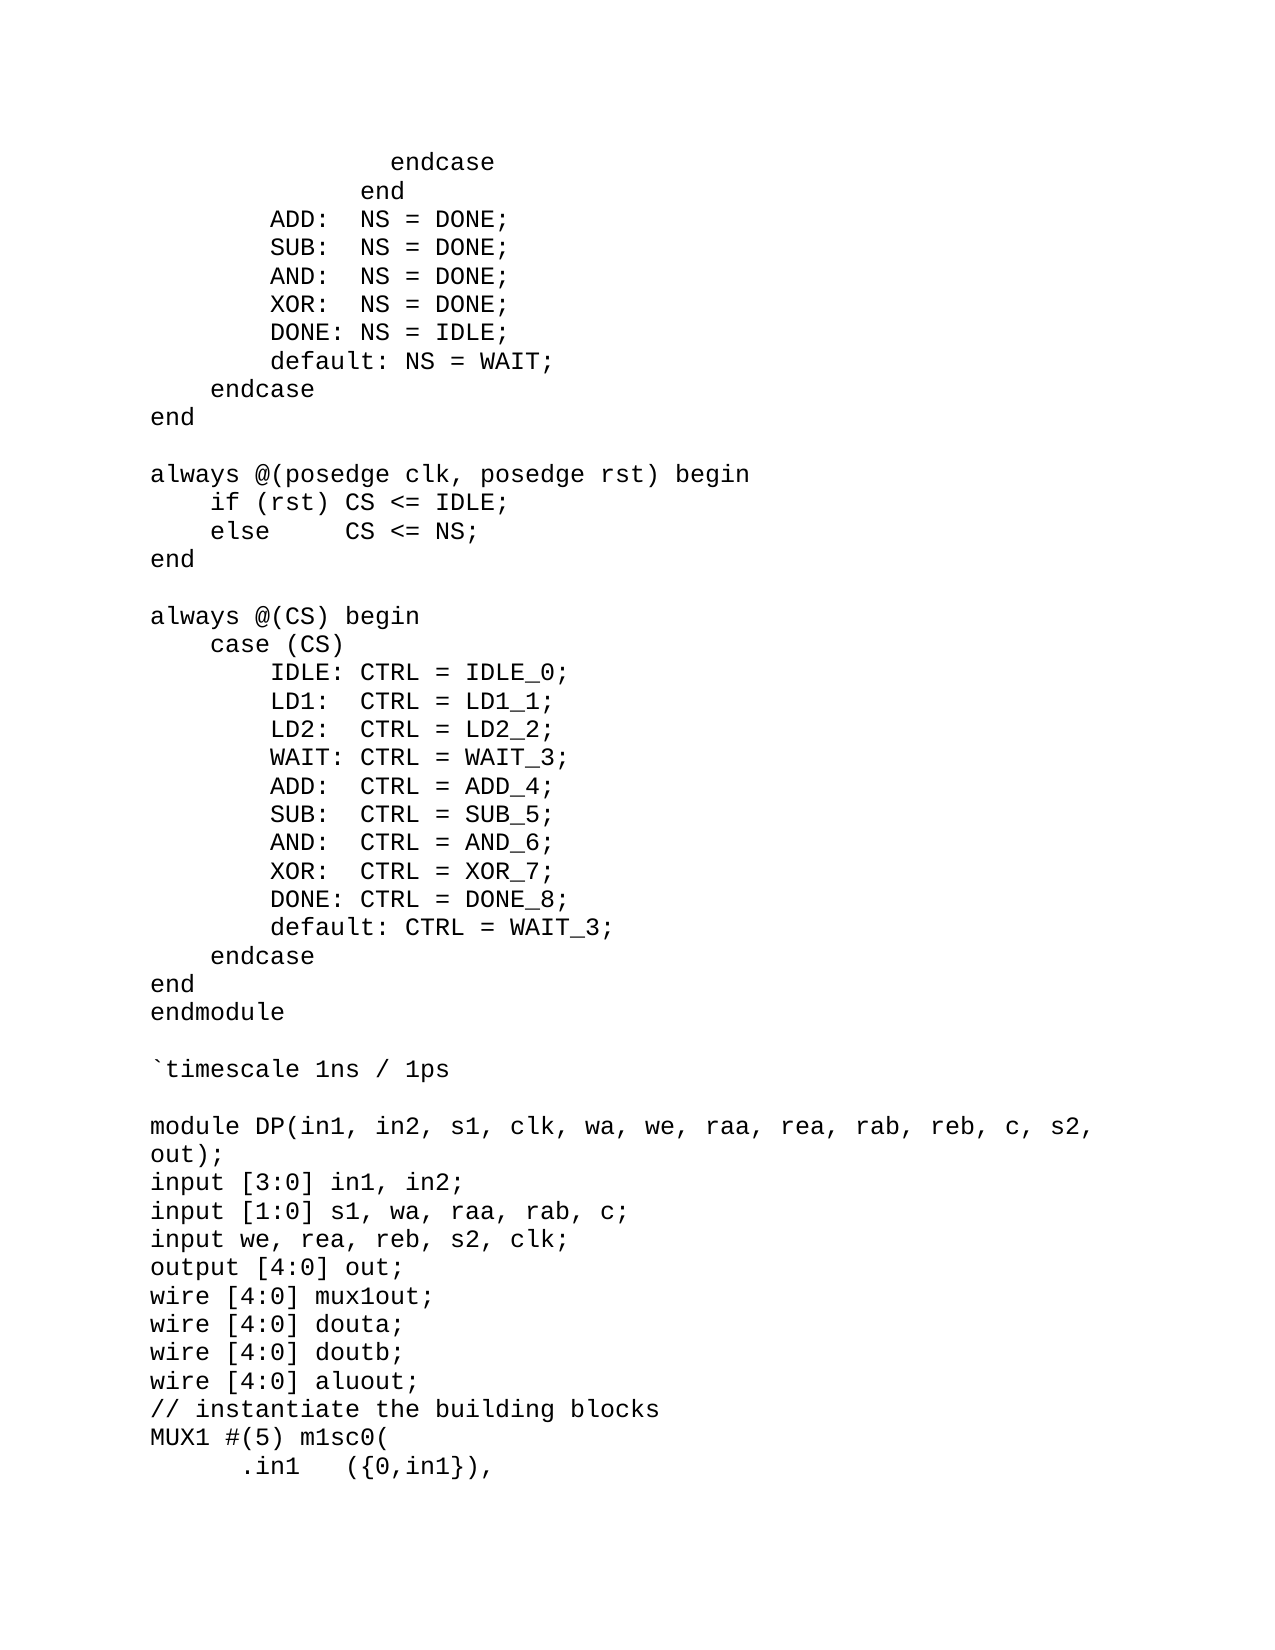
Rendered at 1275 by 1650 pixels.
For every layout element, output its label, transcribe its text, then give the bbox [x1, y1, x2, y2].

text WAIT: CTRL = WAIT_3; [150, 745, 1125, 773]
text end [150, 178, 1125, 207]
text default: NS = WAIT; [150, 348, 1125, 377]
text wire [4:0] aluout; [150, 1368, 1125, 1397]
text always @(CS) begin [150, 603, 1125, 632]
text AND: NS = DONE; [150, 263, 1125, 292]
text input [1:0] s1, wa, raa, rab, c; [150, 1198, 1125, 1227]
text XOR: CTRL = XOR_7; [150, 858, 1125, 887]
text XOR: NS = DONE; [150, 292, 1125, 320]
text else CS <= NS; [150, 518, 1125, 547]
text default: CTRL = WAIT_3; [150, 915, 1125, 943]
text AND: CTRL = AND_6; [150, 830, 1125, 858]
text SUB: CTRL = SUB_5; [150, 802, 1125, 830]
text DONE: CTRL = DONE_8; [150, 887, 1125, 915]
text output [4:0] out; [150, 1255, 1125, 1283]
text endcase [150, 150, 1125, 178]
text MUX1 #(5) m1sc0( [150, 1425, 1125, 1453]
text endmodule [150, 1000, 1125, 1028]
text wire [4:0] mux1out; [150, 1283, 1125, 1312]
text module DP(in1, in2, s1, clk, wa, we, raa, rea, rab, reb, c, s2, out); [150, 1113, 1125, 1170]
text if (rst) CS <= IDLE; [150, 490, 1125, 518]
text end [150, 972, 1125, 1000]
text case (CS) [150, 632, 1125, 660]
text // instantiate the building blocks [150, 1397, 1125, 1425]
text endcase [150, 943, 1125, 972]
text DONE: NS = IDLE; [150, 320, 1125, 348]
text ADD: NS = DONE; [150, 207, 1125, 235]
text input we, rea, reb, s2, clk; [150, 1227, 1125, 1255]
text endcase [150, 377, 1125, 405]
text wire [4:0] doutb; [150, 1340, 1125, 1368]
text LD1: CTRL = LD1_1; [150, 688, 1125, 717]
text LD2: CTRL = LD2_2; [150, 717, 1125, 745]
text `timescale 1ns / 1ps [150, 1057, 1125, 1085]
text IDLE: CTRL = IDLE_0; [150, 660, 1125, 688]
text SUB: NS = DONE; [150, 235, 1125, 263]
text ADD: CTRL = ADD_4; [150, 773, 1125, 802]
text end [150, 405, 1125, 433]
text always @(posedge clk, posedge rst) begin [150, 462, 1125, 490]
text .in1 ({0,in1}), [150, 1453, 1125, 1482]
text input [3:0] in1, in2; [150, 1170, 1125, 1198]
text wire [4:0] douta; [150, 1312, 1125, 1340]
text end [150, 547, 1125, 575]
